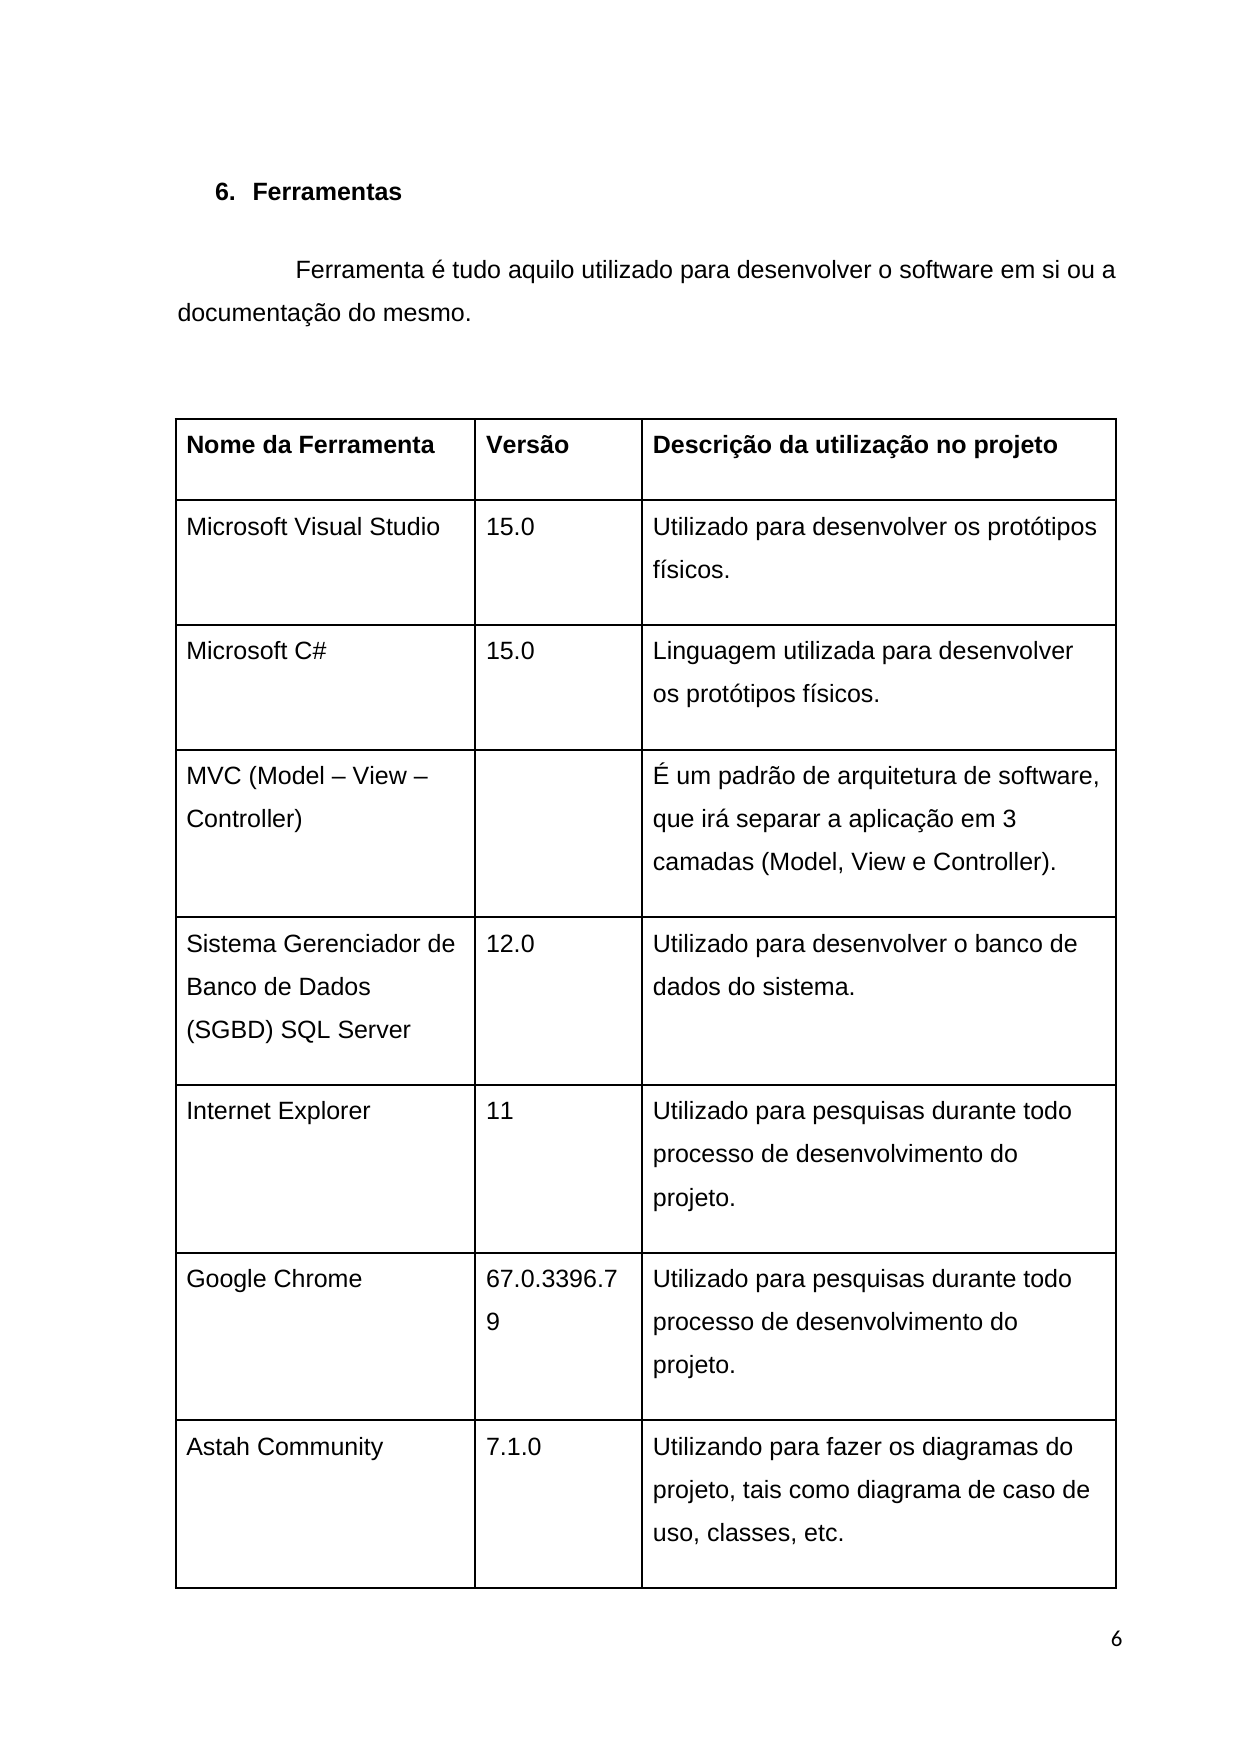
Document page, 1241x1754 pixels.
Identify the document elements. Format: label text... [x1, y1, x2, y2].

table_cell [476, 751, 641, 916]
table_cell Utilizado para desenvolver o banco de dados do sistema. [643, 918, 1115, 1084]
table_cell Microsoft C# [177, 626, 474, 748]
table_cell Sistema Gerenciador de Banco de Dados (SGBD) SQL Server [177, 918, 474, 1084]
table_cell 12.0 [476, 918, 641, 1084]
table_header Nome da Ferramenta [177, 420, 474, 499]
text Ferramenta é tudo aquilo utilizado para desenvolver o software em si ou a documentação do mesmo. [177, 255, 1122, 327]
table_cell Linguagem utilizada para desenvolver os protótipos físicos. [643, 626, 1115, 748]
table_cell É um padrão de arquitetura de software, que irá separar a aplicação em 3 camadas (Model, View e Controller). [643, 751, 1115, 916]
table_cell 15.0 [476, 501, 641, 624]
table_cell 7.1.0 [476, 1421, 641, 1587]
table_cell Google Chrome [177, 1254, 474, 1419]
table_cell MVC (Model – View – Controller) [177, 751, 474, 916]
table_header Versão [476, 420, 641, 499]
table_cell 67.0.3396.79 [476, 1254, 641, 1419]
table_cell 15.0 [476, 626, 641, 748]
table_cell Microsoft Visual Studio [177, 501, 474, 624]
table_header Descrição da utilização no projeto [643, 420, 1115, 499]
table_cell Utilizado para pesquisas durante todo processo de desenvolvimento do projeto. [643, 1086, 1115, 1252]
table_cell Utilizando para fazer os diagramas do projeto, tais como diagrama de caso de uso, classes, etc. [643, 1421, 1115, 1587]
table_cell Utilizado para pesquisas durante todo processo de desenvolvimento do projeto. [643, 1254, 1115, 1419]
table_cell Internet Explorer [177, 1086, 474, 1252]
table_cell Utilizado para desenvolver os protótipos físicos. [643, 501, 1115, 624]
table_cell 11 [476, 1086, 641, 1252]
table_cell Astah Community [177, 1421, 474, 1587]
text Ferramentas [215, 177, 1122, 206]
